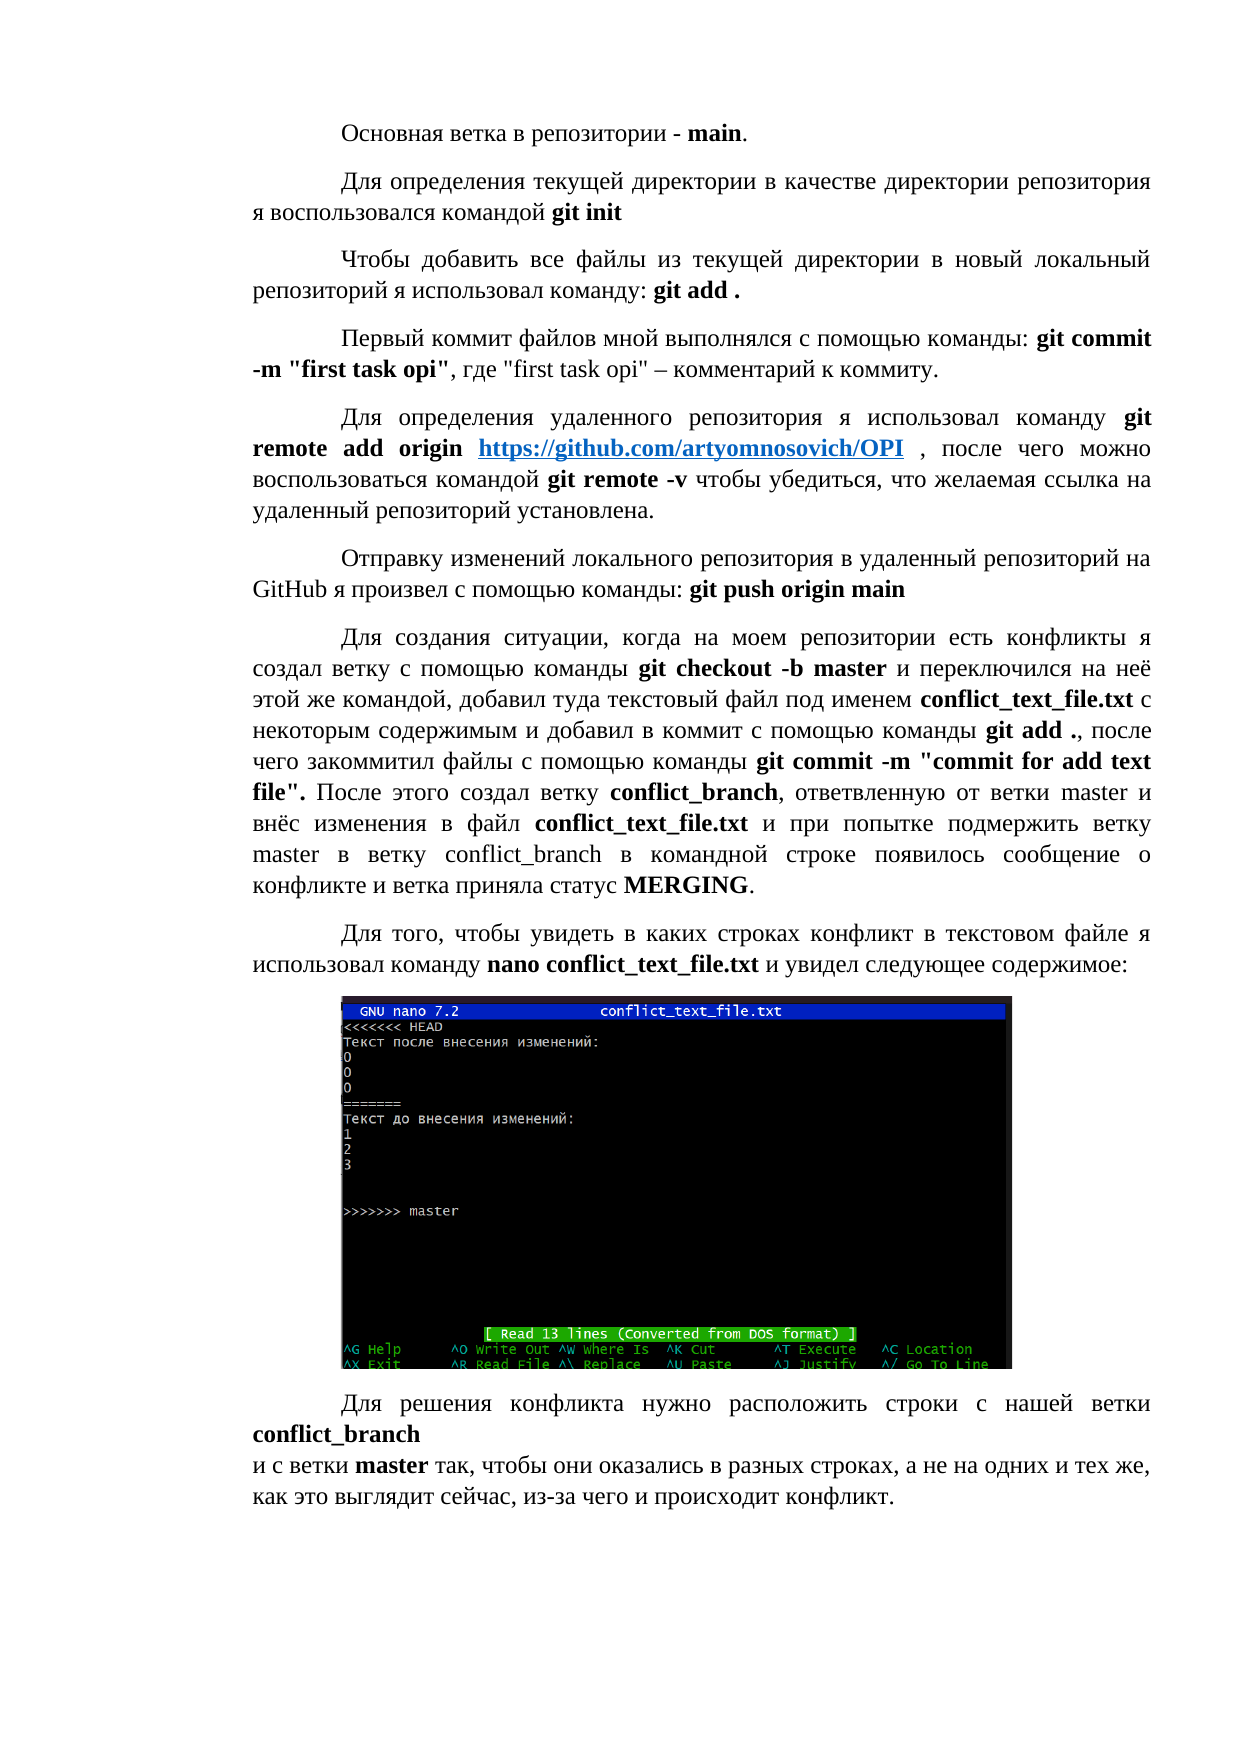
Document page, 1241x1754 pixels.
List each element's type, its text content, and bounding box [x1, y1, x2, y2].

text Для создания ситуации, когда на моем репозитории есть конфликты я создал ветку с помощью команды git checkout -b master и переключился на неё этой же командой, добавил туда текстовый файл под именем conflict_text_file.txt с некоторым содержимым и добавил в коммит с помощью команды git add ., после чего закоммитил файлы с помощью команды git commit -m "commit for add text file". После этого создал ветку conflict_branch, ответвленную от ветки master и внёс изменения в файл conflict_text_file.txt и при попытке подмержить ветку master в ветку conflict_branch в командной строке появилось сообщение о конфликте и ветка приняла статус MERGING. [252, 622, 1152, 899]
text Для определения удаленного репозитория я использовал команду git remote add origin https://github.com/artyomnosovich/OPI , после чего можно воспользоваться командой git remote -v чтобы убедиться, что желаемая ссылка на удаленный репозиторий установлена. [252, 402, 1152, 524]
text Первый коммит файлов мной выполнялся с помощью команды: git commit -m "first task opi", где "first task opi" – комментарий к коммиту. [252, 323, 1152, 383]
text Для определения текущей директории в качестве директории репозитория я воспользовался командой git init [252, 166, 1152, 226]
text Отправку изменений локального репозитория в удаленный репозиторий на GitHub я произвел с помощью команды: git push origin main [252, 543, 1152, 603]
text Основная ветка в репозитории - main. [252, 118, 1152, 147]
text Для решения конфликта нужно расположить строки с нашей ветки conflict_branch и с ветки master так, чтобы они оказались в разных строках, а не на одних и тех же, как это выглядит сейчас, из-за чего и происходит конфликт. [252, 1388, 1152, 1509]
text Чтобы добавить все файлы из текущей директории в новый локальный репозиторий я использовал команду: git add . [252, 244, 1152, 304]
text Для того, чтобы увидеть в каких строках конфликт в текстовом файле я использовал команду nano conflict_text_file.txt и увидел следующее содержимое: [252, 918, 1152, 977]
picture [340, 996, 1013, 1369]
